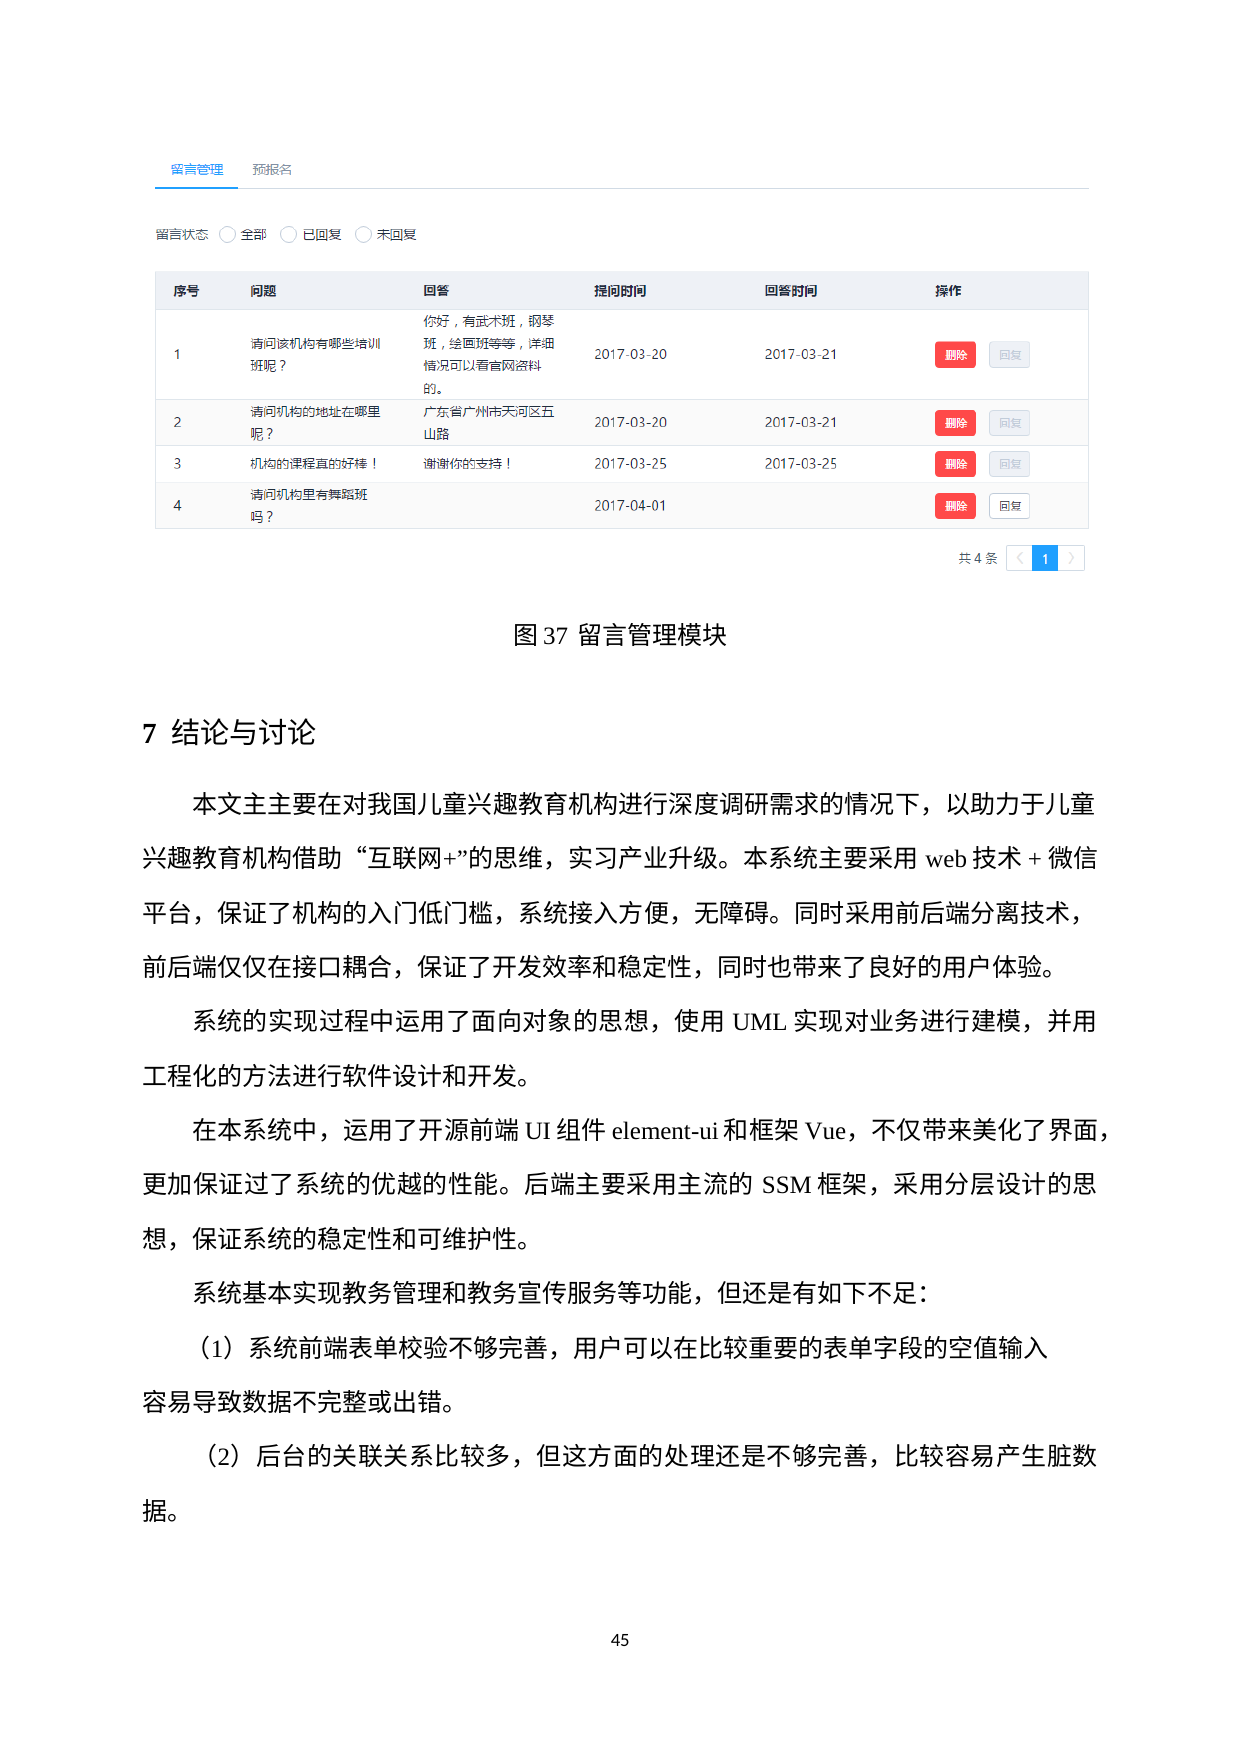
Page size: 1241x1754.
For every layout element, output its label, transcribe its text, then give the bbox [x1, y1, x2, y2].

picture [141, 145, 1099, 581]
title 7 结论与讨论 [142, 698, 1098, 763]
text 在本系统中，运用了开源前端UI组件element-ui和框架Vue，不仅带来美化了界面，更加保证过了系统的优越的性能。后端主要采用主流的SSM框架，采用分层设计的思想，保证系统的稳定性和可维护性。 [142, 1111, 1098, 1256]
text （2）后台的关联关系比较多，但这方面的处理还是不够完善，比较容易产生脏数据。 [142, 1437, 1098, 1527]
text 图 37 留言管理模块 [142, 601, 1098, 666]
text 容易导致数据不完整或出错。 [142, 1382, 1098, 1419]
text 系统基本实现教务管理和教务宣传服务等功能，但还是有如下不足： [142, 1274, 1098, 1310]
text 系统的实现过程中运用了面向对象的思想，使用UML实现对业务进行建模，并用工程化的方法进行软件设计和开发。 [142, 1002, 1098, 1092]
text 本文主主要在对我国儿童兴趣教育机构进行深度调研需求的情况下，以助力于儿童兴趣教育机构借助“互联网+”的思维，实习产业升级。本系统主要采用 web技术 + 微信平台，保证了机构的入门低门槛，系统接入方便，无障碍。同时采用前后端分离技术，前后端仅仅在接口耦合，保证了开发效率和稳定性，同时也带来了良好的用户体验。 [142, 784, 1098, 984]
text （1）系统前端表单校验不够完善，用户可以在比较重要的表单字段的空值输入 [142, 1328, 1098, 1364]
